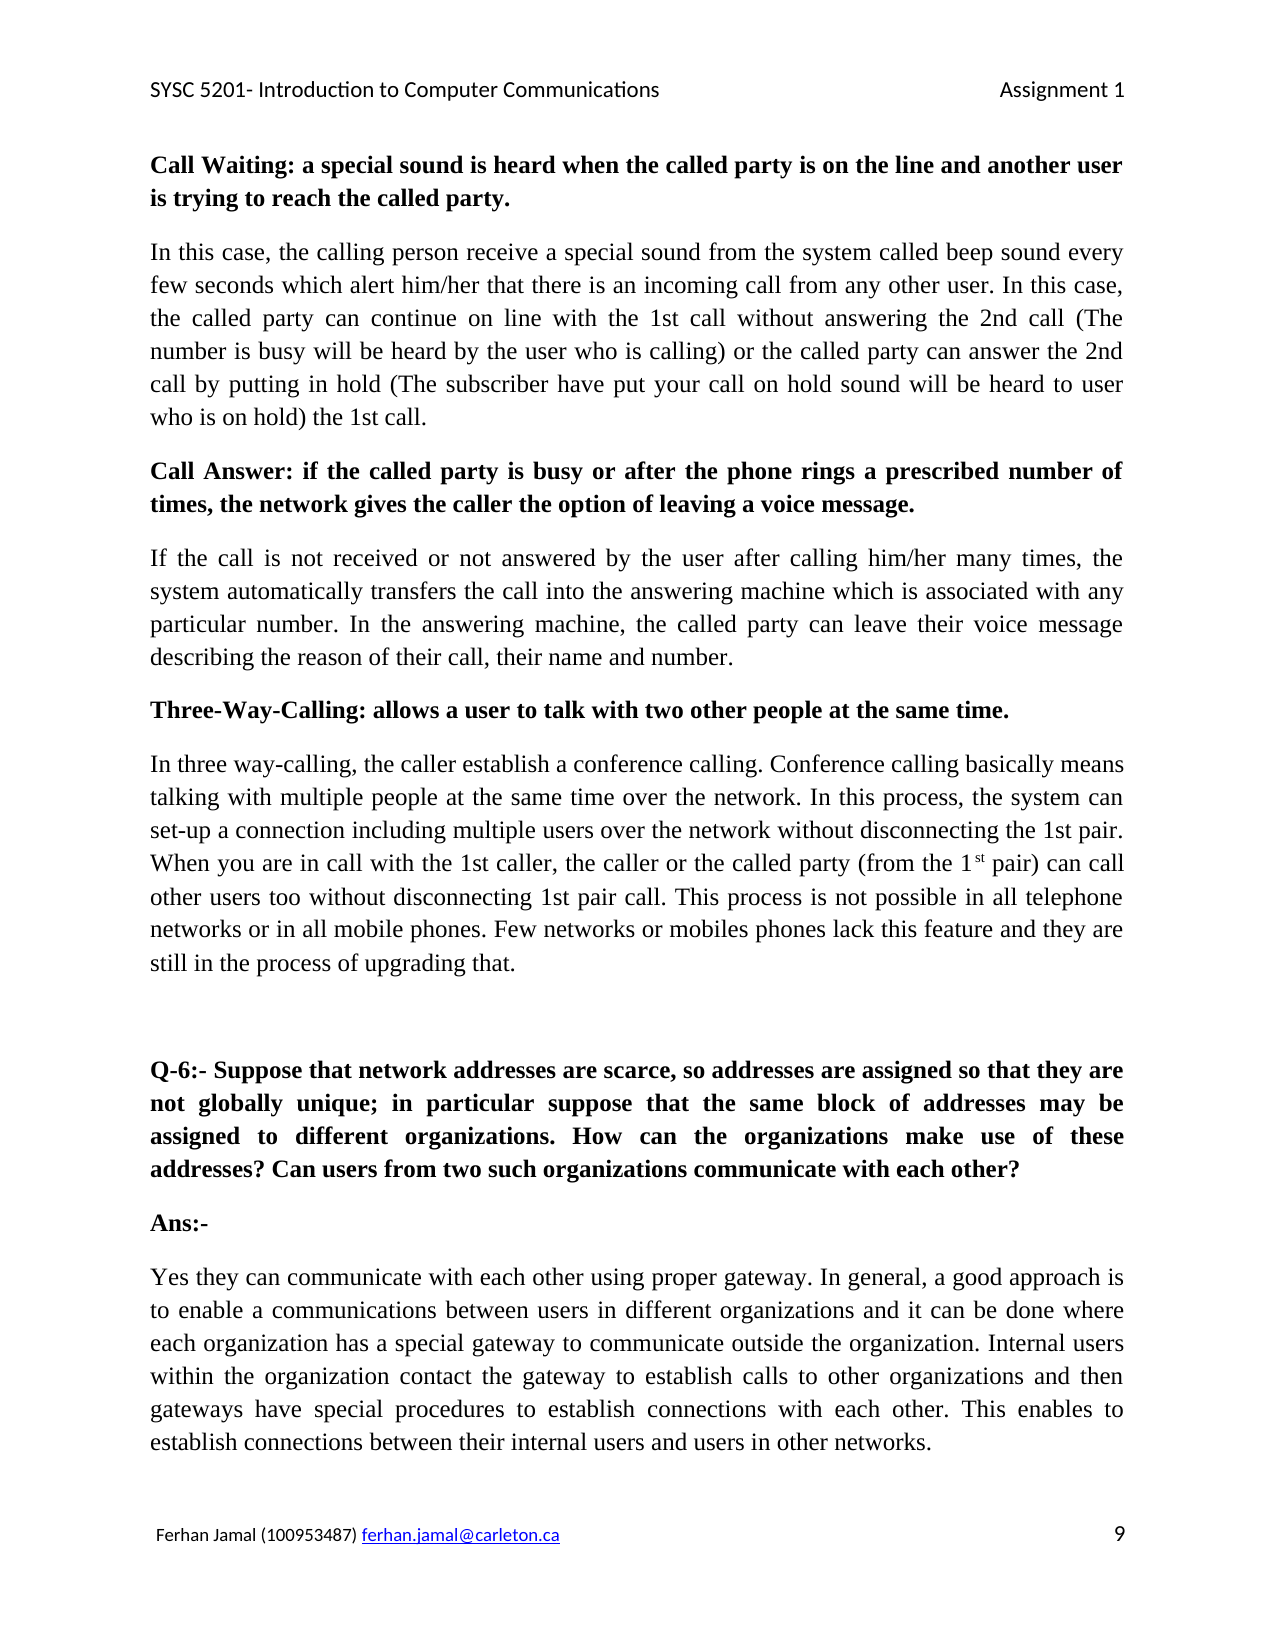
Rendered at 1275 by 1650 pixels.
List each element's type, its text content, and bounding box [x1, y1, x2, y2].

text Three-Way-Calling: allows a user to talk with two other people at the same time. [150, 696, 1125, 724]
text If the call is not received or not answered by the user after calling him/her many times, the system automatically transfers the call into the answering machine which is associated with any particular number. In the answering machine, the called party can leave their voice message describing the reason of their call, their name and number. [150, 543, 1125, 671]
text Ans:- [150, 1208, 1125, 1237]
text In three way-calling, the caller establish a conference calling. Conference calling basically means talking with multiple people at the same time over the network. In this process, the system can set-up a connection including multiple users over the network without disconnecting the 1st pair. When you are in call with the 1st caller, the caller or the called party (from the 1st pair) can call other users too without disconnecting 1st pair call. This process is not possible in all telephone networks or in all mobile phones. Few networks or mobiles phones lack this feature and they are still in the process of upgrading that. [150, 749, 1125, 976]
text Q-6:- Suppose that network addresses are scarce, so addresses are assigned so that they are not globally unique; in particular suppose that the same block of addresses may be assigned to different organizations. How can the organizations make use of these addresses? Can users from two such organizations communicate with each other? [150, 1055, 1125, 1183]
text Call Answer: if the called party is busy or after the phone rings a prescribed number of times, the network gives the caller the option of leaving a voice message. [150, 456, 1125, 518]
text In this case, the calling person receive a special sound from the system called beep sound every few seconds which alert him/her that there is an incoming call from any other user. In this case, the called party can continue on line with the 1st call without answering the 2nd call (The number is busy will be heard by the user who is calling) or the called party can answer the 2nd call by putting in hold (The subscriber have put your call on hold sound will be heard to user who is on hold) the 1st call. [150, 237, 1125, 431]
text Call Waiting: a special sound is heard when the called party is on the line and another user is trying to reach the called party. [150, 150, 1125, 212]
text Yes they can communicate with each other using proper gateway. In general, a good approach is to enable a communications between users in different organizations and it can be done where each organization has a special gateway to communicate outside the organization. Internal users within the organization contact the gateway to establish calls to other organizations and then gateways have special procedures to establish connections with each other. This enables to establish connections between their internal users and users in other networks. [150, 1262, 1125, 1456]
